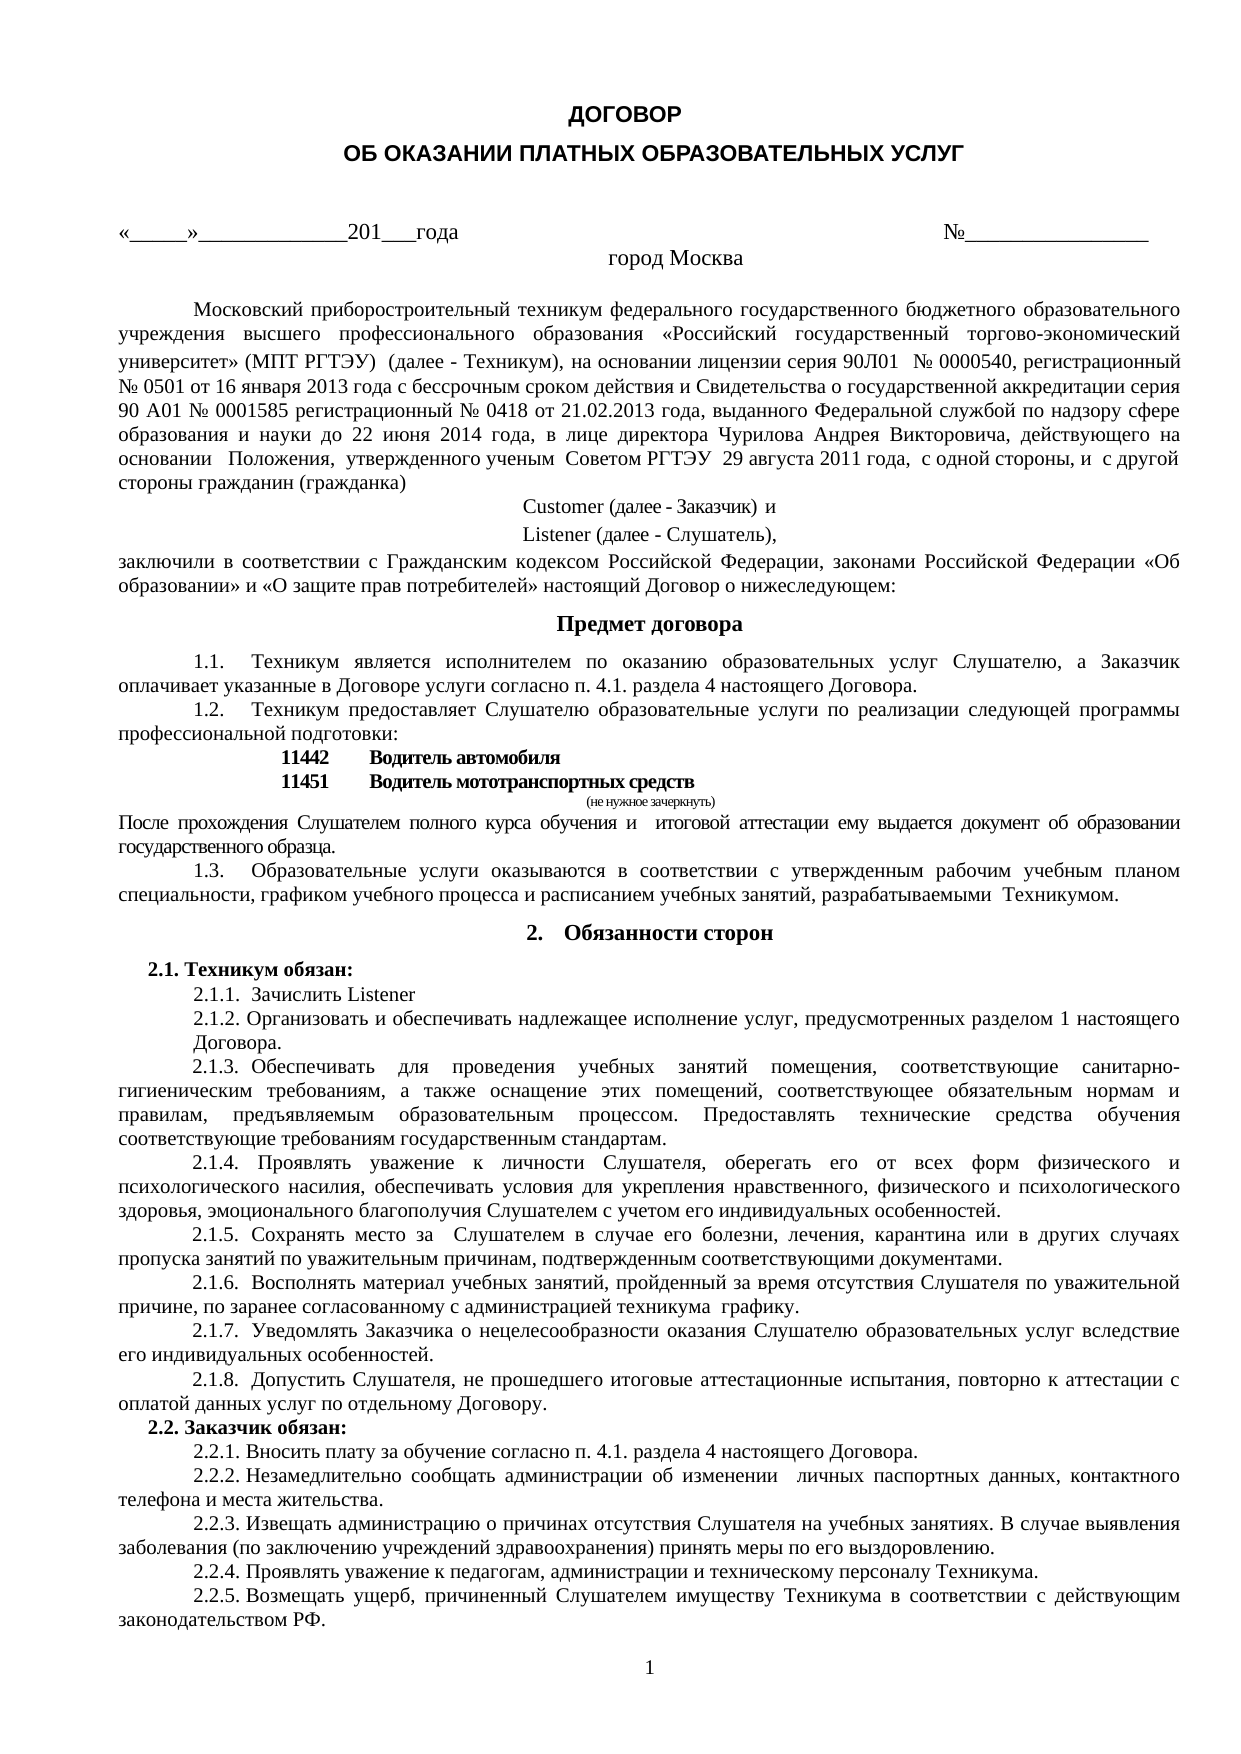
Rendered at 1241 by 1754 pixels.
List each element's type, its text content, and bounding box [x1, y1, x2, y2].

text 2.1.1. Зачислить Listener [193, 981, 1181, 1006]
text «_____»_____________201___года №________________ [118, 218, 1181, 244]
list Незамедлительно сообщать администрации об изменении личных паспортных данных, контактного телефона и места жительства. [118, 1463, 1181, 1511]
text 11451 Водитель мототранспортных средств [118, 769, 1181, 793]
text ОБ ОКАЗАНИИ ПЛАТНЫХ ОБРАЗОВАТЕЛЬНЫХ УСЛУГ [268, 140, 1181, 166]
text 2.2. Заказчик обязан: [118, 1414, 1181, 1439]
text 2.1. Техникум обязан: [118, 957, 1181, 981]
text 2.1.4. Проявлять уважение к личности Слушателя, оберегать его от всех форм физического и психологического насилия, обеспечивать условия для укрепления нравственного, физического и психологического здоровья, эмоционального благополучия Слушателем с учетом его индивидуальных особенностей. [118, 1150, 1181, 1222]
list Вносить плату за обучение согласно п. 4.1. раздела 4 настоящего Договора. [118, 1439, 1181, 1463]
text 1.3. Образовательные услуги оказываются в соответствии с утвержденным рабочим учебным планом специальности, графиком учебного процесса и расписанием учебных занятий, разрабатываемыми Техникумом. [118, 858, 1181, 906]
text (не нужное зачеркнуть) [118, 793, 1181, 810]
text Предмет договора [118, 610, 1181, 636]
text 11442 Водитель автомобиля [118, 745, 1181, 769]
text 2.1.3. Обеспечивать для проведения учебных занятий помещения, соответствующие санитарно-гигиеническим требованиям, а также оснащение этих помещений, соответствующее обязательным нормам и правилам, предъявляемым образовательным процессом. Предоставлять технические средства обучения соответствующие требованиям государственным стандартам. [118, 1054, 1181, 1150]
text ДОГОВОР [493, 101, 1181, 127]
text Listener (далее - Слушатель), [118, 522, 1181, 546]
list Обязанности сторон [118, 918, 1181, 945]
list Сохранять место за Слушателем в случае его болезни, лечения, карантина или в других случаях пропуска занятий по уважительным причинам, подтвержденным соответствующими документами. [118, 1222, 1181, 1270]
text Московский приборостроительный техникум федерального государственного бюджетного образовательного учреждения высшего профессионального образования «Российский государственный торгово-экономический университет» (МПТ РГТЭУ) (далее - Техникум), на основании лицензии серия 90Л01 № 0000540, регистрационный № 0501 от 16 января 2013 года с бессрочным сроком действия и Свидетельства о государственной аккредитации серия 90 A01 № 0001585 регистрационный № 0418 от 21.02.2013 года, выданного Федеральной службой по надзору сфере образования и науки до 22 июня 2014 года, в лице директора Чурилова Андрея Викторовича, действующего на основании Положения, утвержденного ученым Советом РГТЭУ 29 августа 2011 года, с одной стороны, и с другой стороны гражданин (гражданка) [118, 297, 1181, 494]
list Возмещать ущерб, причиненный Слушателем имуществу Техникума в соответствии с действующим законодательством РФ. [118, 1583, 1181, 1631]
list Проявлять уважение к педагогам, администрации и техническому персоналу Техникума. [118, 1559, 1181, 1583]
text 2.1.2. Организовать и обеспечивать надлежащее исполнение услуг, предусмотренных разделом 1 настоящего Договора. [193, 1006, 1181, 1054]
text Customer (далее - Заказчик) и [118, 494, 1181, 518]
list Уведомлять Заказчика о нецелесообразности оказания Слушателю образовательных услуг вследствие его индивидуальных особенностей. [118, 1318, 1181, 1366]
text 1.2. Техникум предоставляет Слушателю образовательные услуги по реализации следующей программы профессиональной подготовки: [118, 697, 1181, 745]
list Восполнять материал учебных занятий, пройденный за время отсутствия Слушателя по уважительной причине, по заранее согласованному с администрацией техникума графику. [118, 1270, 1181, 1318]
text После прохождения Слушателем полного курса обучения и итоговой аттестации ему выдается документ об образовании государственного образца. [118, 810, 1181, 858]
list Допустить Слушателя, не прошедшего итоговые аттестационные испытания, повторно к аттестации с оплатой данных услуг по отдельному Договору. [118, 1366, 1181, 1414]
list Техникум является исполнителем по оказанию образовательных услуг Слушателю, а Заказчик оплачивает указанные в Договоре услуги согласно п. 4.1. раздела 4 настоящего Договора. [118, 649, 1181, 697]
text заключили в соответствии с Гражданским кодексом Российской Федерации, законами Российской Федерации «Об образовании» и «О защите прав потребителей» настоящий Договор о нижеследующем: [118, 549, 1181, 597]
text город Москва [118, 244, 1181, 270]
